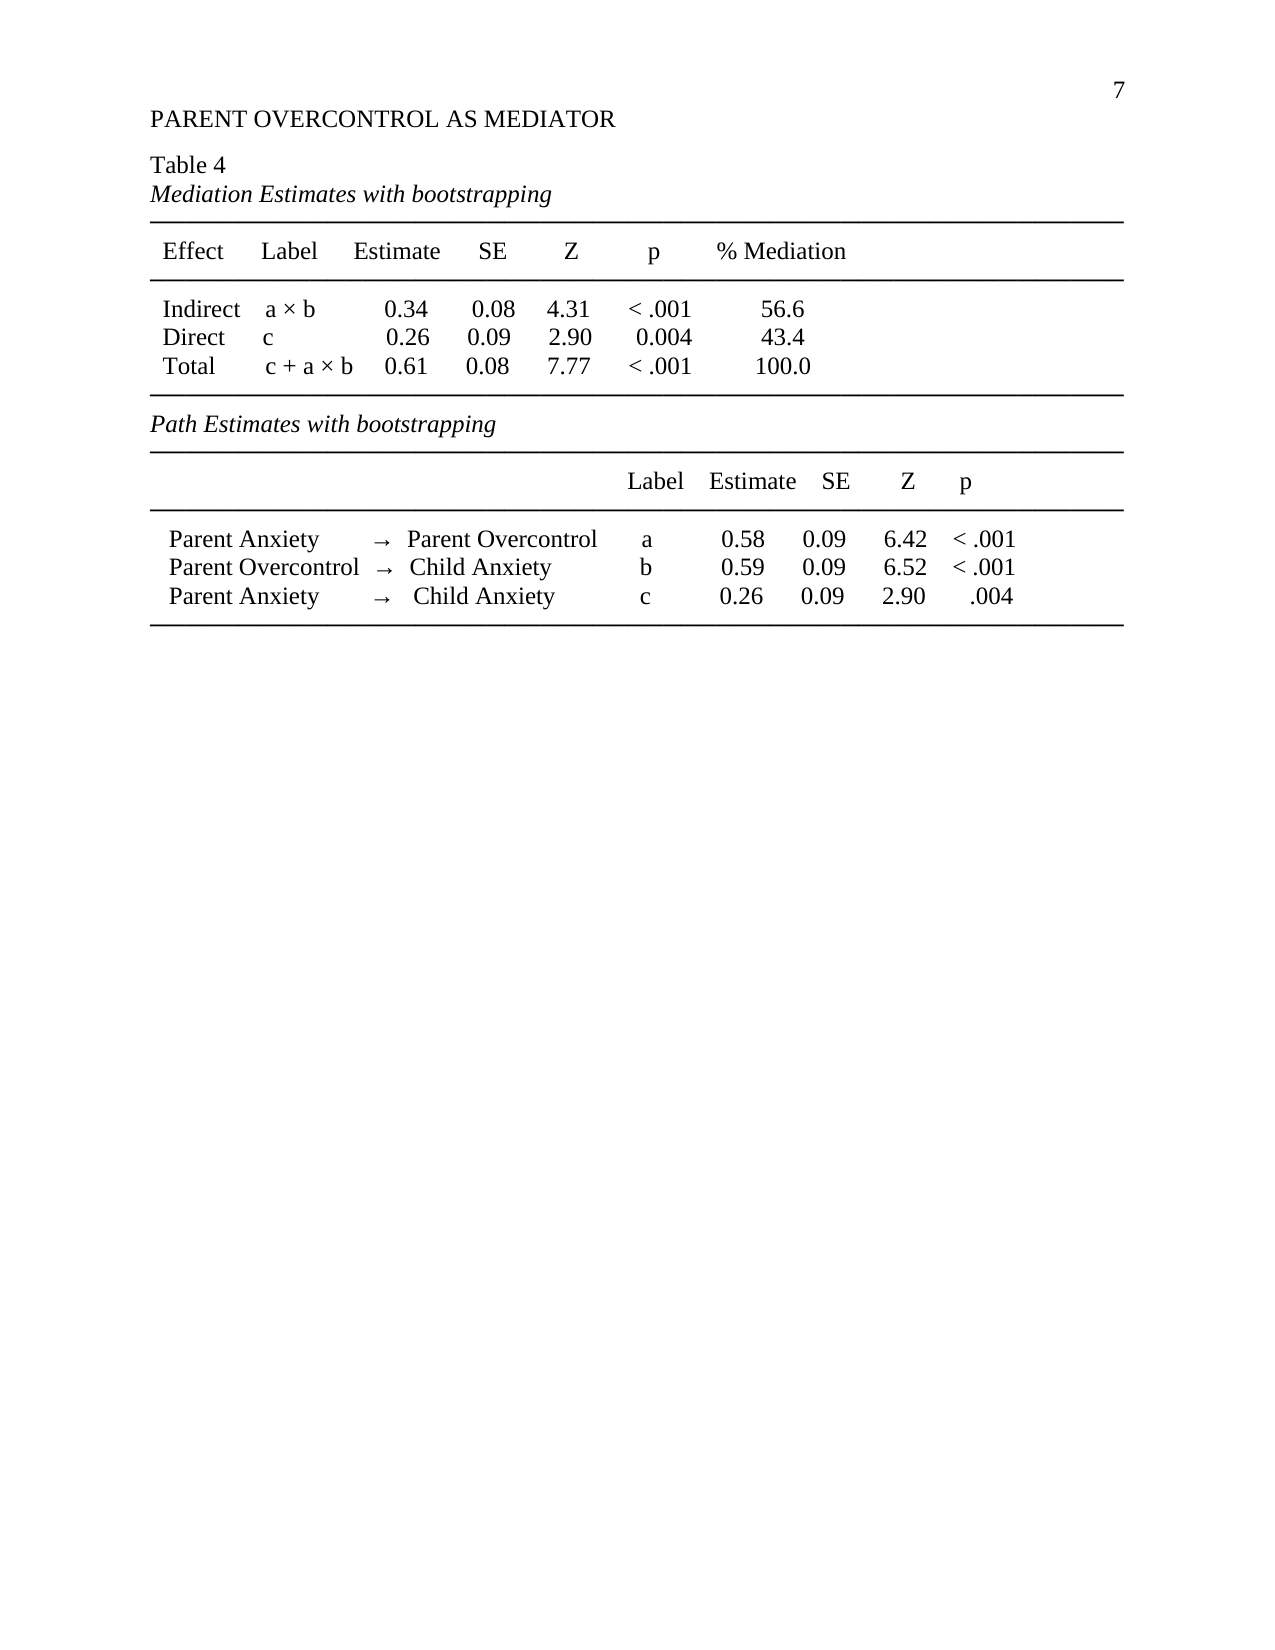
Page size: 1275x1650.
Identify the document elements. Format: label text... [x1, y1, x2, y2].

text ─────────────────────────────────────────────────────── [150, 610, 1125, 639]
text Parent Overcontrol → Child Anxiety b 0.59 0.09 6.52 < .001 [150, 552, 1125, 581]
text Path Estimates with bootstrapping [150, 409, 1125, 437]
text Indirect a × b 0.34 0.08 4.31 < .001 56.6 [150, 294, 1125, 322]
text Mediation Estimates with bootstrapping [150, 179, 1125, 207]
text Direct c 0.26 0.09 2.90 0.004 43.4 [150, 322, 1125, 351]
text Table 4 [150, 150, 1125, 179]
text ─────────────────────────────────────────────────────── [150, 437, 1125, 466]
text Total c + a × b 0.61 0.08 7.77 < .001 100.0 [150, 351, 1125, 380]
text ─────────────────────────────────────────────────────── [150, 207, 1125, 236]
text Parent Anxiety → Parent Overcontrol a 0.58 0.09 6.42 < .001 [150, 524, 1125, 552]
text ─────────────────────────────────────────────────────── [150, 380, 1125, 409]
text ─────────────────────────────────────────────────────── [150, 265, 1125, 294]
text Parent Anxiety → Child Anxiety c 0.26 0.09 2.90 .004 [150, 581, 1125, 610]
text Label Estimate SE Z p ─────────────────────────────────────────────────────── [150, 466, 1125, 524]
text Effect Label Estimate SE Z p % Mediation [150, 236, 1125, 265]
